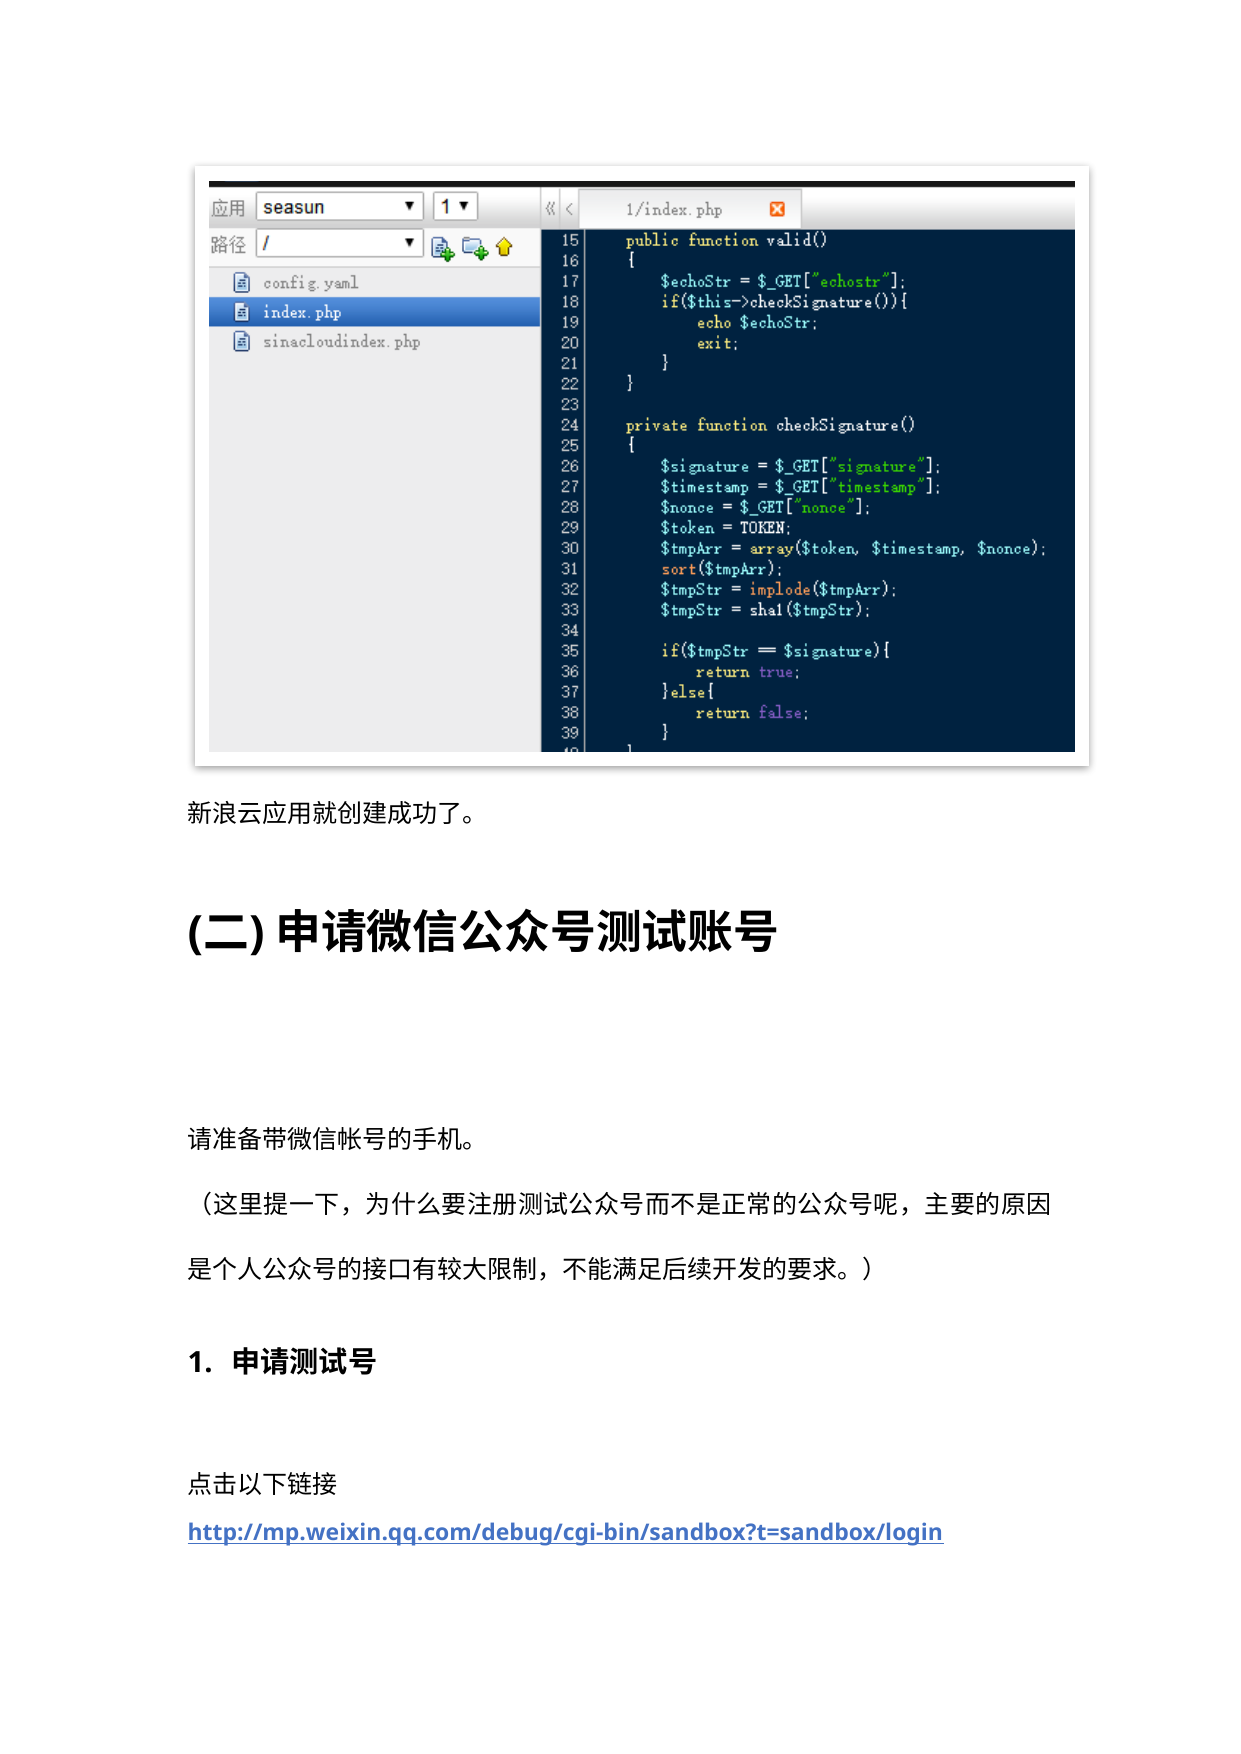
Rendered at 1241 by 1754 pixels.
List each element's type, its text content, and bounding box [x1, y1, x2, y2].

picture [209, 181, 1075, 752]
subtitle 申请微信公众号测试账号 [187, 880, 1053, 977]
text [187, 1451, 1053, 1548]
text （这里提一下，为什么要注册测试公众号而不是正常的公众号呢，主要的原因是个人公众号的接口有较大限制，不能满足后续开发的要求。） [187, 1171, 1053, 1301]
text 新浪云应用就创建成功了。 [187, 779, 1053, 844]
text 请准备带微信帐号的手机。 [187, 1106, 1053, 1171]
subtitle 申请测试号 [187, 1328, 1053, 1393]
